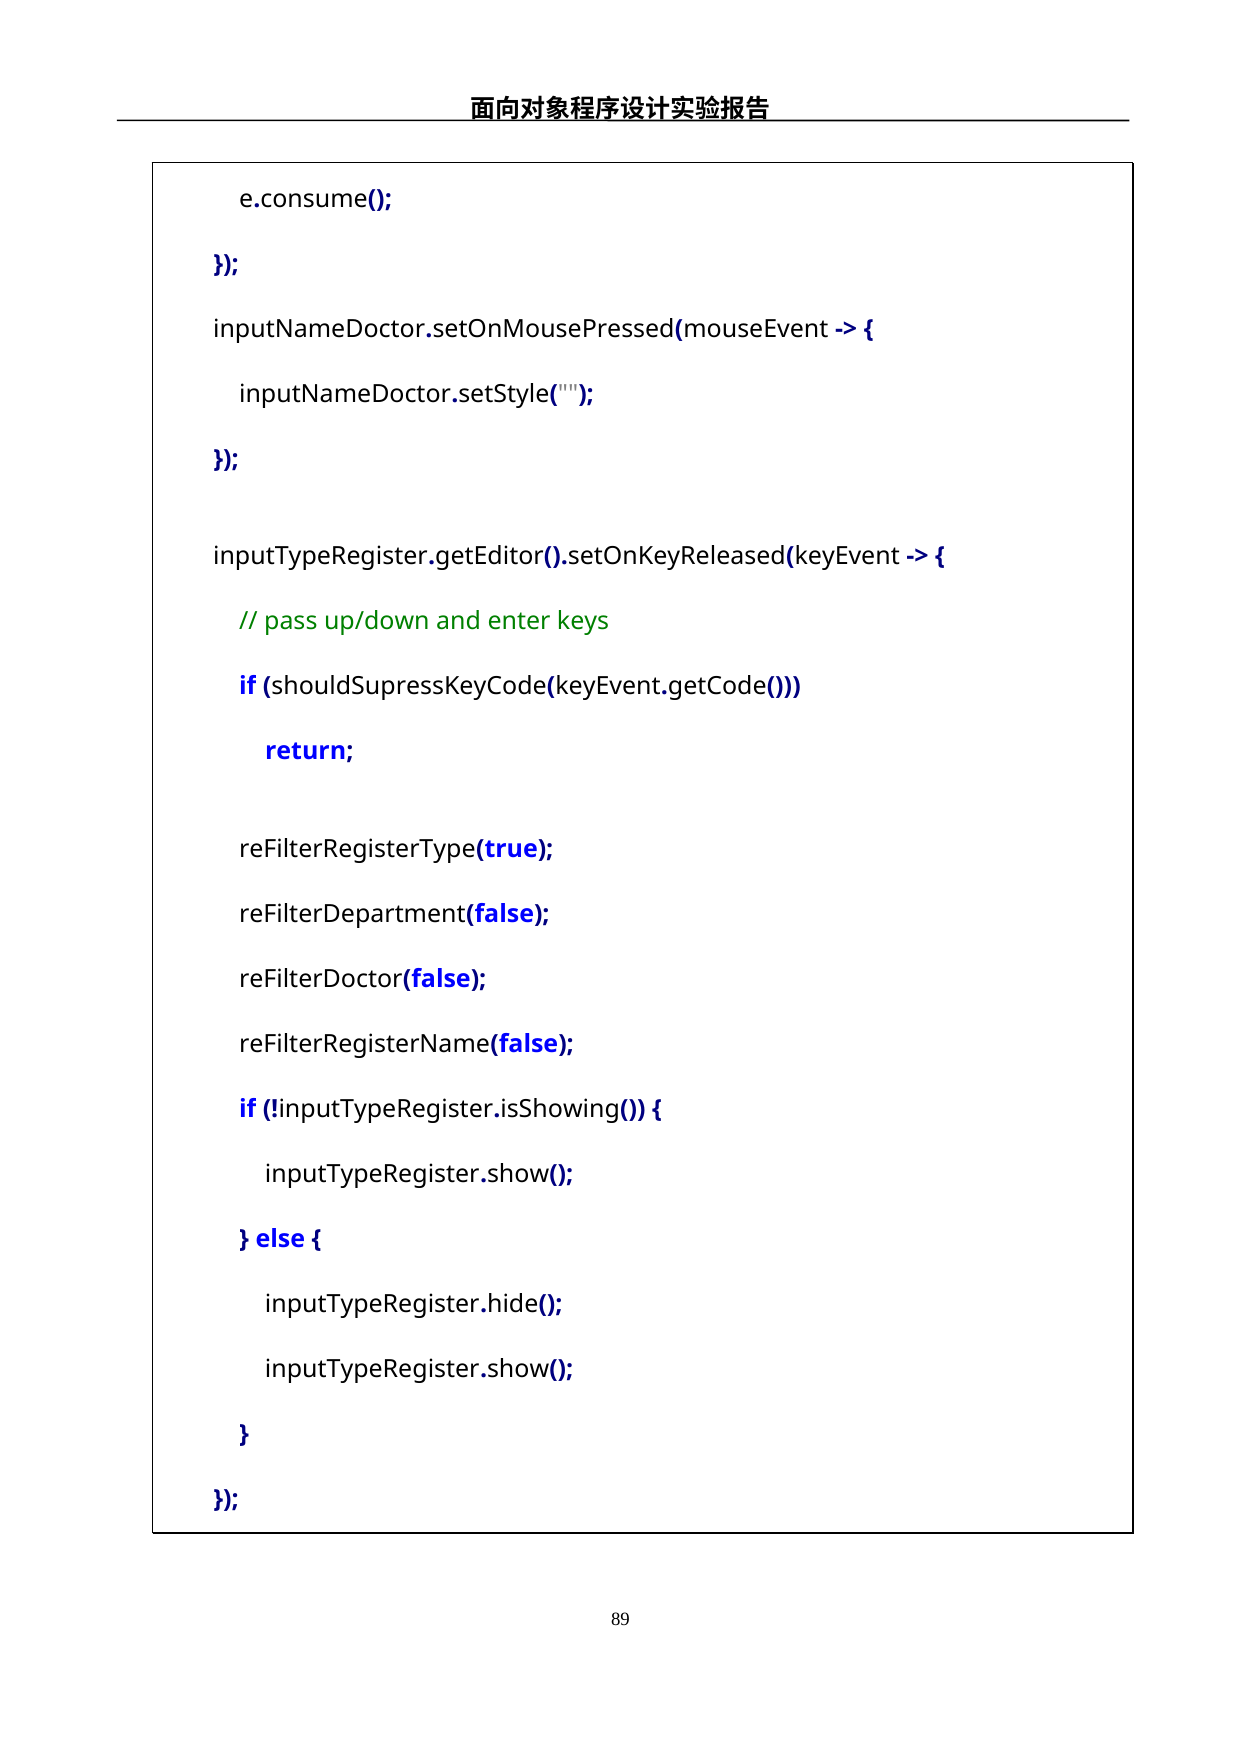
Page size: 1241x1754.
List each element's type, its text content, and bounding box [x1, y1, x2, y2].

text inputTypeRegister.show(); [153, 1332, 1132, 1397]
text }); [153, 422, 1132, 490]
text inputNameDoctor.setOnMousePressed(mouseEvent -> { [153, 292, 1132, 357]
text // pass up/down and enter keys [153, 584, 1132, 649]
text } else { [153, 1202, 1132, 1267]
text return; [153, 714, 1132, 783]
text }); [153, 227, 1132, 292]
text inputTypeRegister.show(); [153, 1137, 1132, 1202]
text reFilterDoctor(false); [153, 942, 1132, 1007]
text if (!inputTypeRegister.isShowing()) { [153, 1072, 1132, 1137]
text } [153, 1397, 1132, 1462]
text }); [153, 1462, 1132, 1532]
text inputTypeRegister.hide(); [153, 1267, 1132, 1332]
text reFilterRegisterName(false); [153, 1007, 1132, 1072]
text reFilterRegisterType(true); [153, 812, 1132, 877]
text if (shouldSupressKeyCode(keyEvent.getCode())) [153, 649, 1132, 714]
text reFilterDepartment(false); [153, 877, 1132, 942]
text inputTypeRegister.getEditor().setOnKeyReleased(keyEvent -> { [153, 519, 1132, 584]
text inputNameDoctor.setStyle(""); [153, 357, 1132, 422]
text e.consume(); [153, 163, 1132, 227]
